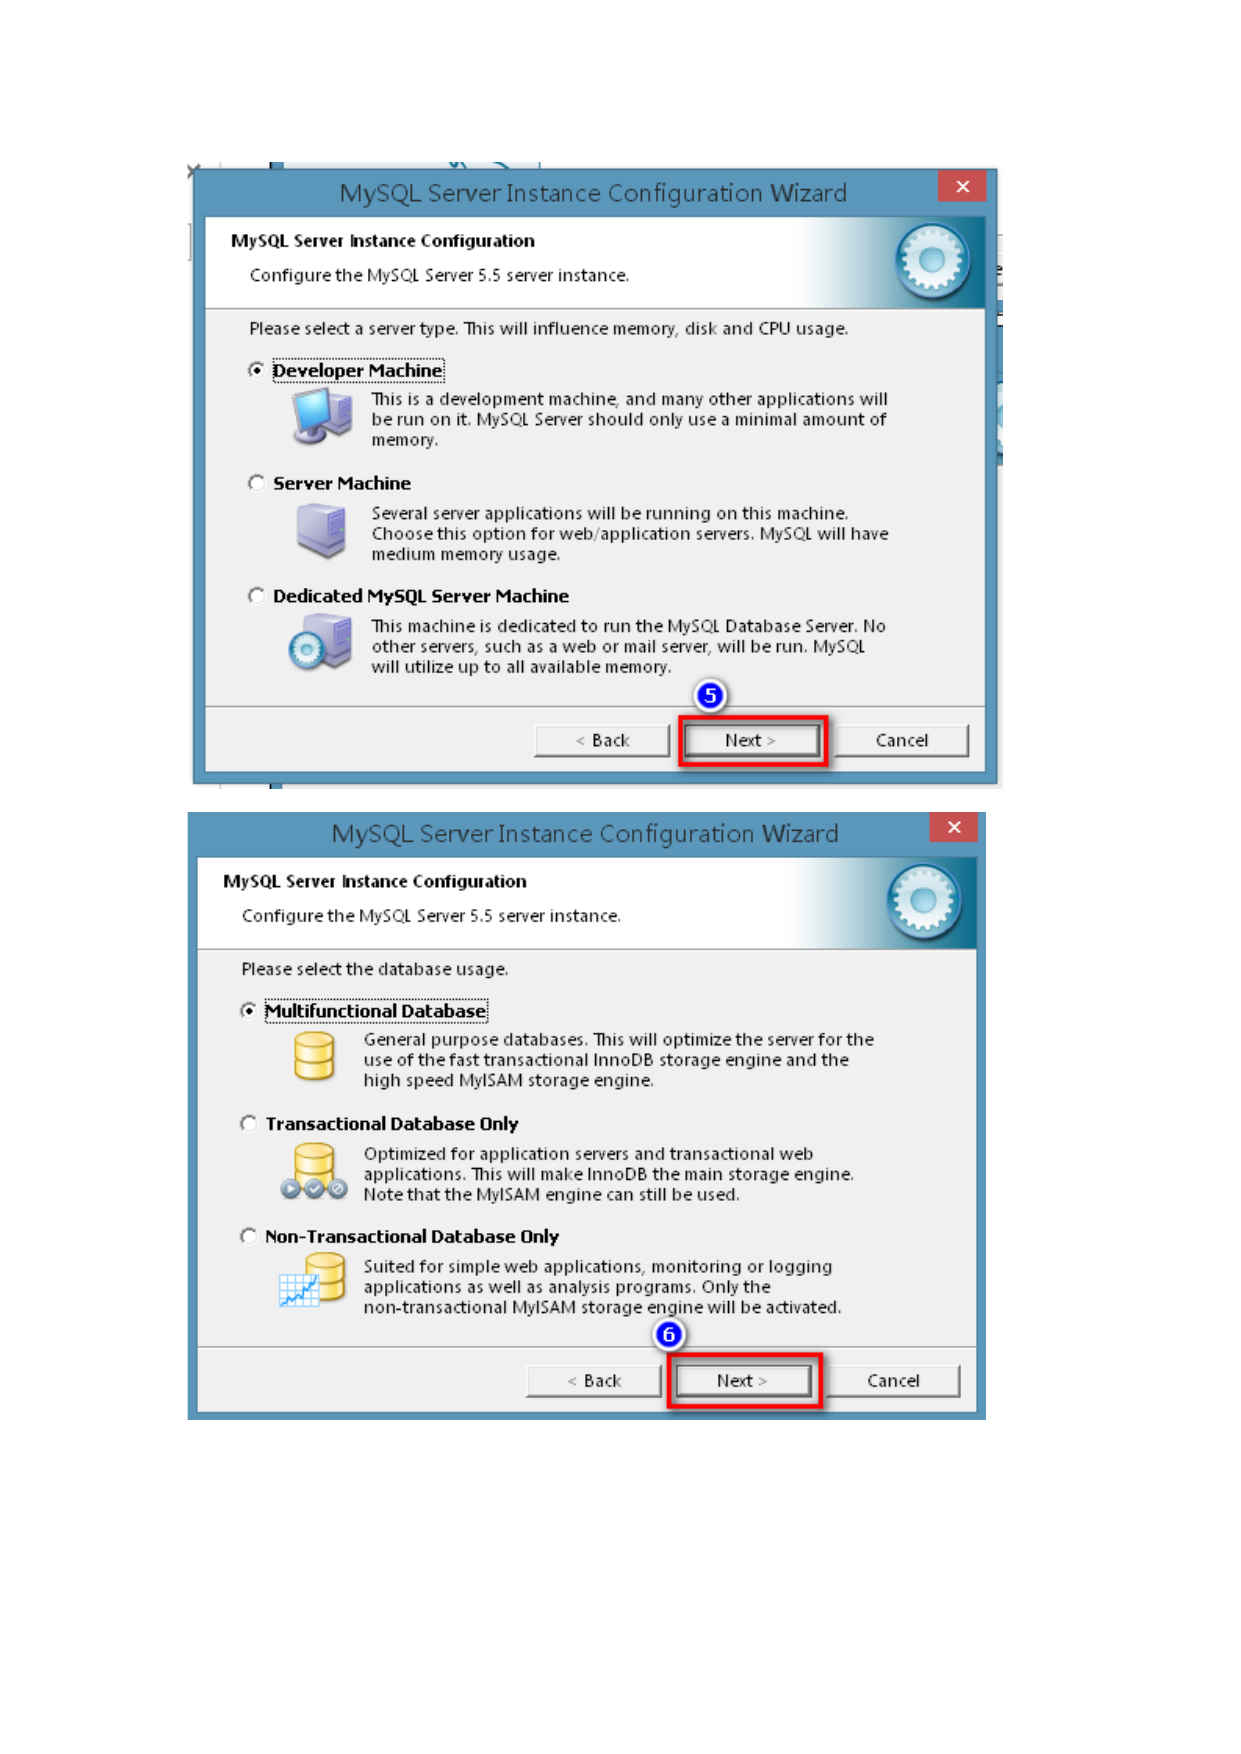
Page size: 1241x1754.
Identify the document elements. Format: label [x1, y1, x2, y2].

picture [187, 812, 986, 1420]
picture [187, 162, 1003, 789]
